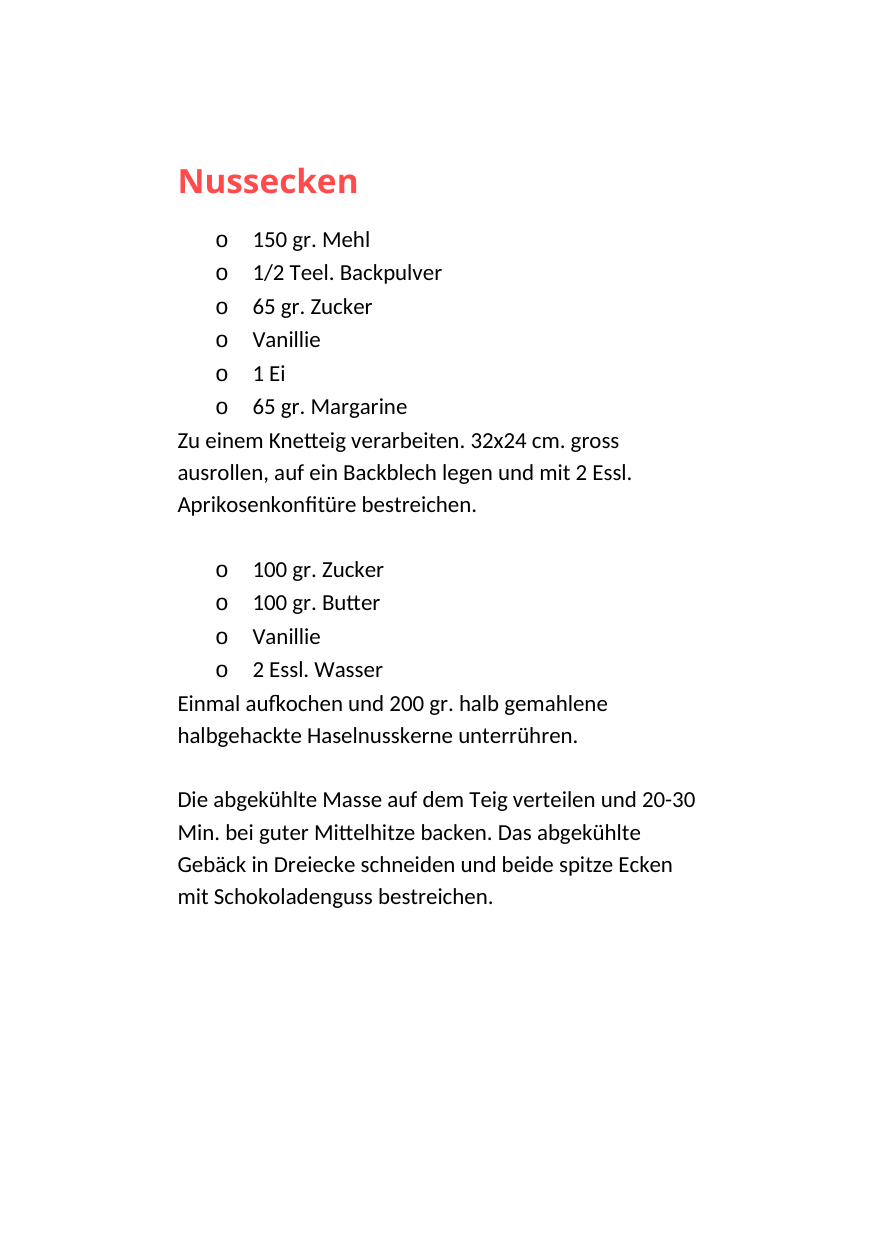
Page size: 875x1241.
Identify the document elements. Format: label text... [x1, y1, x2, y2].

list Vanillie [215, 325, 697, 354]
list 100 gr. Butter [215, 588, 697, 617]
list 1/2 Teel. Backpulver [215, 258, 697, 287]
list 1 Ei [215, 359, 697, 388]
list 100 gr. Zucker [215, 555, 697, 584]
list 65 gr. Zucker [215, 292, 697, 321]
text Einmal aufkochen und 200 gr. halb gemahlene halbgehackte Haselnusskerne unterrühren. [177, 689, 697, 749]
subtitle Nussecken [177, 158, 697, 203]
text Zu einem Knetteig verarbeiten. 32x24 cm. gross ausrollen, auf ein Backblech legen und mit 2 Essl. Aprikosenkonfitüre bestreichen. [177, 426, 697, 518]
list 65 gr. Margarine [215, 392, 697, 422]
list 150 gr. Mehl [215, 225, 697, 254]
list Vanillie [215, 622, 697, 651]
text Die abgekühlte Masse auf dem Teig verteilen und 20-30 Min. bei guter Mittelhitze backen. Das abgekühlte Gebäck in Dreiecke schneiden und beide spitze Ecken mit Schokoladenguss bestreichen. [177, 786, 697, 910]
list 2 Essl. Wasser [215, 655, 697, 684]
